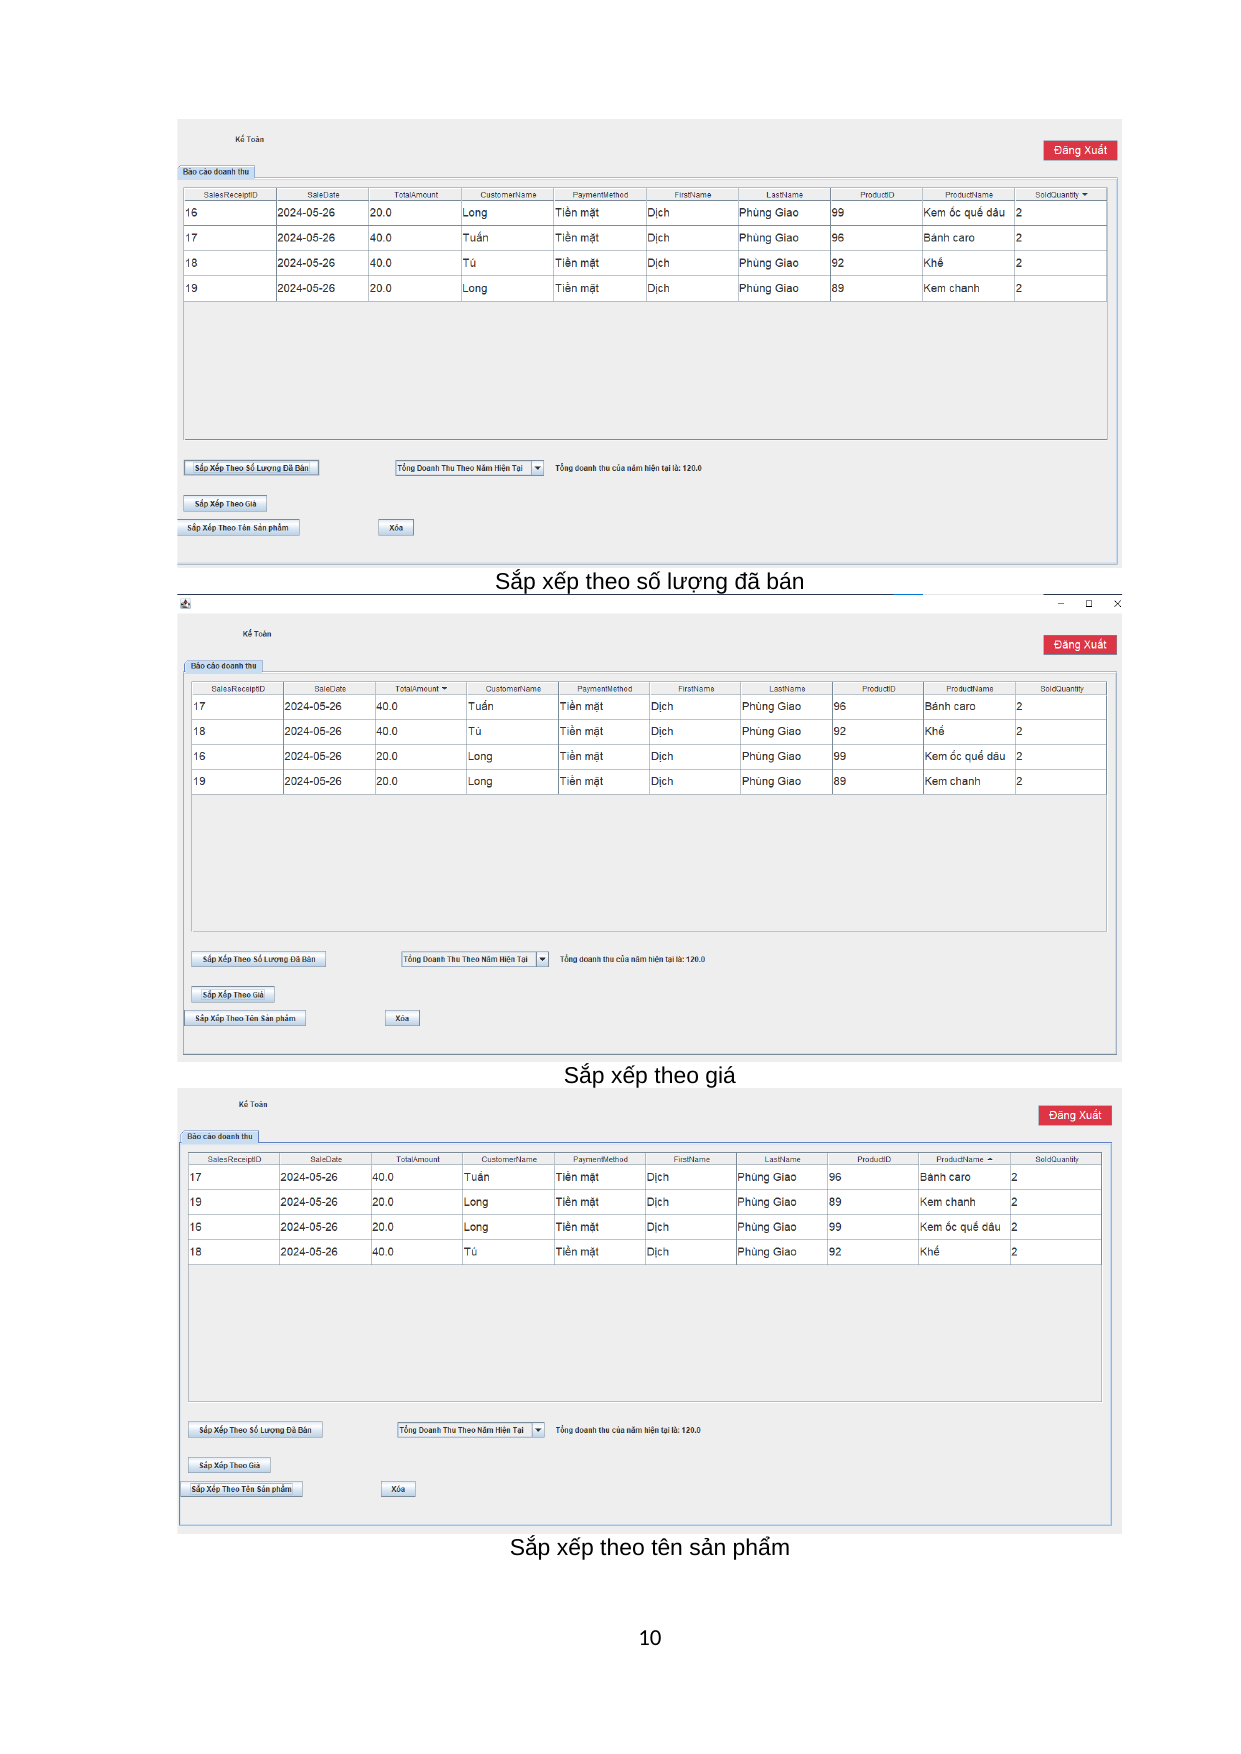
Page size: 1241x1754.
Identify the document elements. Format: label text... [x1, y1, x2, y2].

text Sắp xếp theo tên sản phẩm [177, 1534, 1122, 1560]
text Sắp xếp theo giá [177, 1062, 1122, 1088]
picture [177, 594, 1123, 1062]
picture [177, 1088, 1123, 1534]
picture [177, 118, 1123, 568]
text Sắp xếp theo số lượng đã bán [177, 568, 1122, 594]
